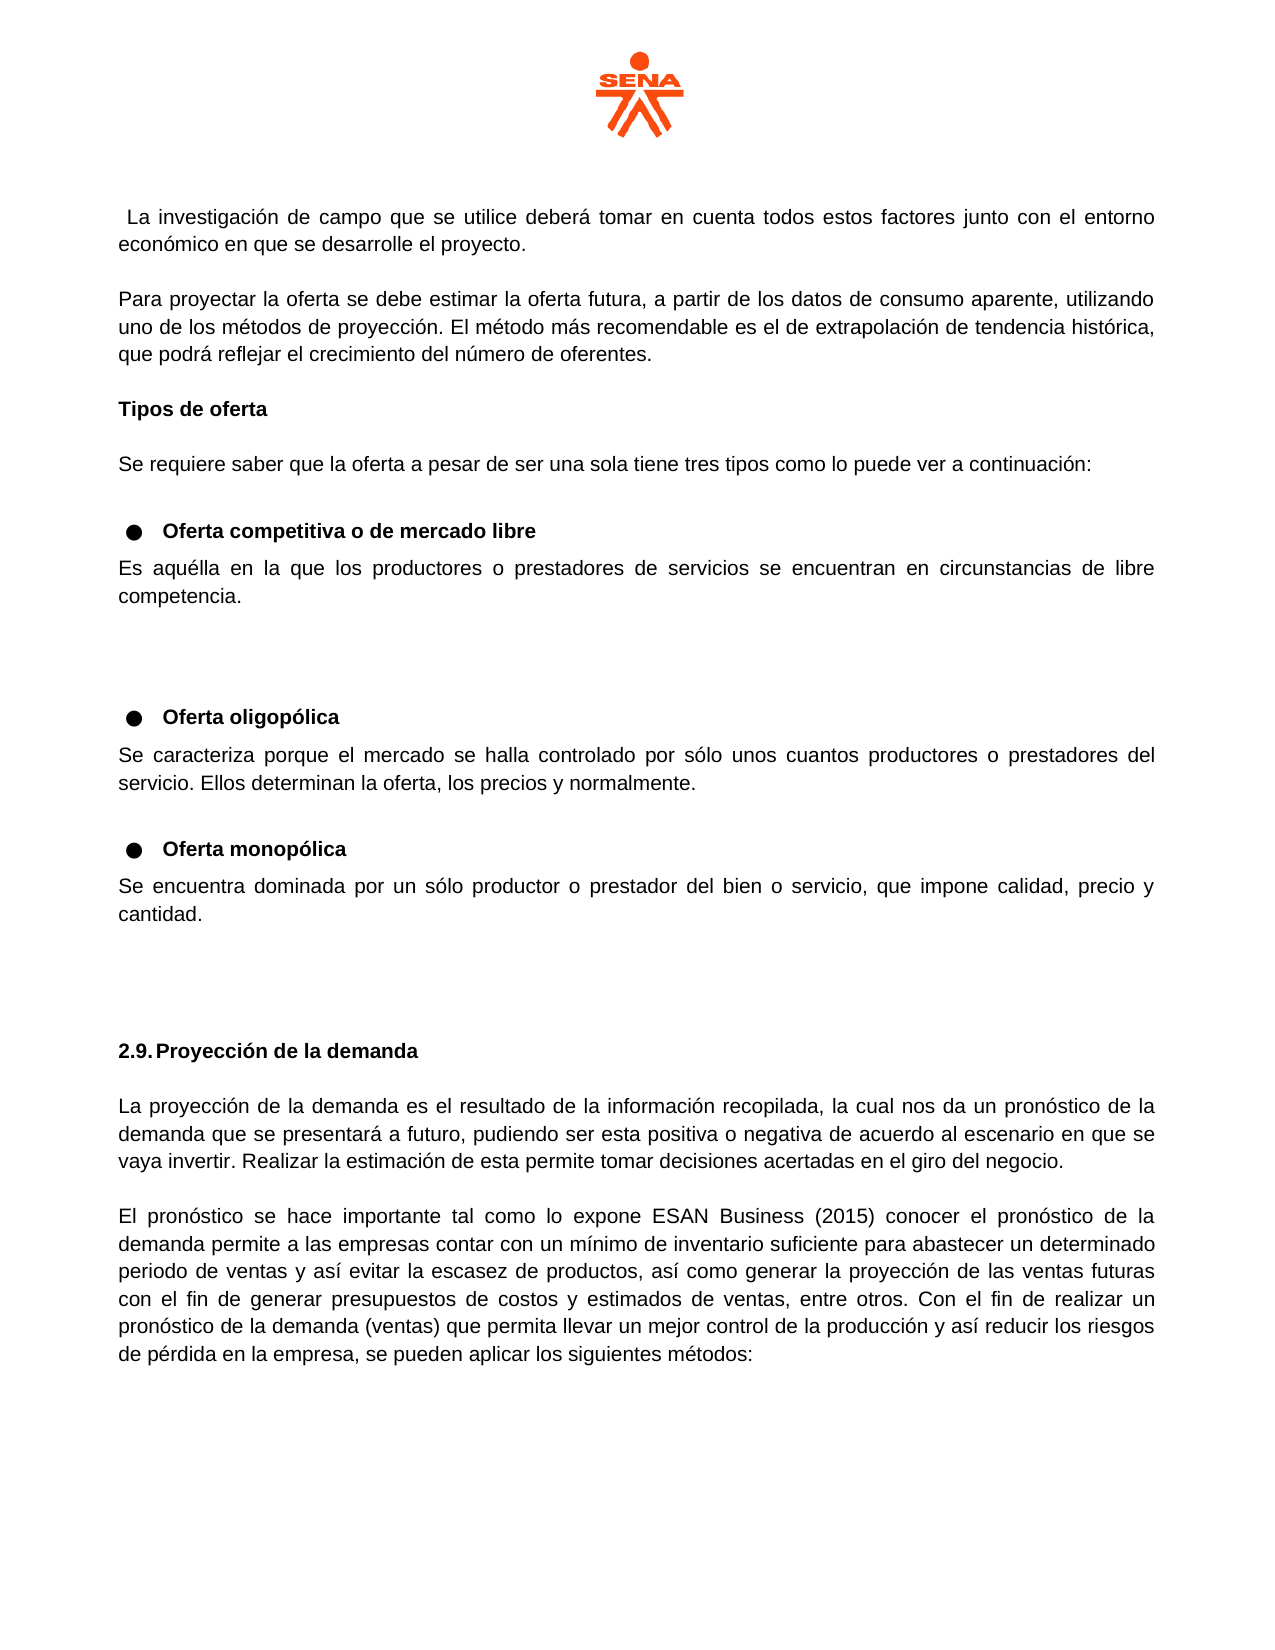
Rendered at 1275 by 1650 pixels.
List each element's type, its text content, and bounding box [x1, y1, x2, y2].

text Se encuentra dominada por un sólo productor o prestador del bien o servicio, que impone calidad, precio y cantidad. [118, 874, 1157, 926]
text La proyección de la demanda es el resultado de la información recopilada, la cual nos da un pronóstico de la demanda que se presentará a futuro, pudiendo ser esta positiva o negativa de acuerdo al escenario en que se vaya invertir. Realizar la estimación de esta permite tomar decisiones acertadas en el giro del negocio. [118, 1094, 1157, 1173]
text Se caracteriza porque el mercado se halla controlado por sólo unos cuantos productores o prestadores del servicio. Ellos determinan la oferta, los precios y normalmente. [118, 743, 1157, 794]
list Proyección de la demanda [118, 1039, 1157, 1063]
text Se requiere saber que la oferta a pesar de ser una sola tiene tres tipos como lo puede ver a continuación: [118, 452, 1157, 476]
picture [585, 48, 690, 142]
text La investigación de campo que se utilice deberá tomar en cuenta todos estos factores junto con el entorno económico en que se desarrolle el proyecto. [118, 205, 1157, 256]
list Oferta oligopólica [125, 694, 1157, 736]
list Oferta monopólica [125, 825, 1157, 868]
text Para proyectar la oferta se debe estimar la oferta futura, a partir de los datos de consumo aparente, utilizando uno de los métodos de proyección. El método más recomendable es el de extrapolación de tendencia histórica, que podrá reflejar el crecimiento del número de oferentes. [118, 287, 1157, 366]
text El pronóstico se hace importante tal como lo expone ESAN Business (2015) conocer el pronóstico de la demanda permite a las empresas contar con un mínimo de inventario suficiente para abastecer un determinado periodo de ventas y así evitar la escasez de productos, así como generar la proyección de las ventas futuras con el fin de generar presupuestos de costos y estimados de ventas, entre otros. Con el fin de realizar un pronóstico de la demanda (ventas) que permita llevar un mejor control de la producción y así reducir los riesgos de pérdida en la empresa, se pueden aplicar los siguientes métodos: [118, 1204, 1157, 1366]
list Oferta competitiva o de mercado libre [125, 507, 1157, 550]
text Tipos de oferta [118, 397, 1157, 421]
text Es aquélla en la que los productores o prestadores de servicios se encuentran en circunstancias de libre competencia. [118, 556, 1157, 608]
